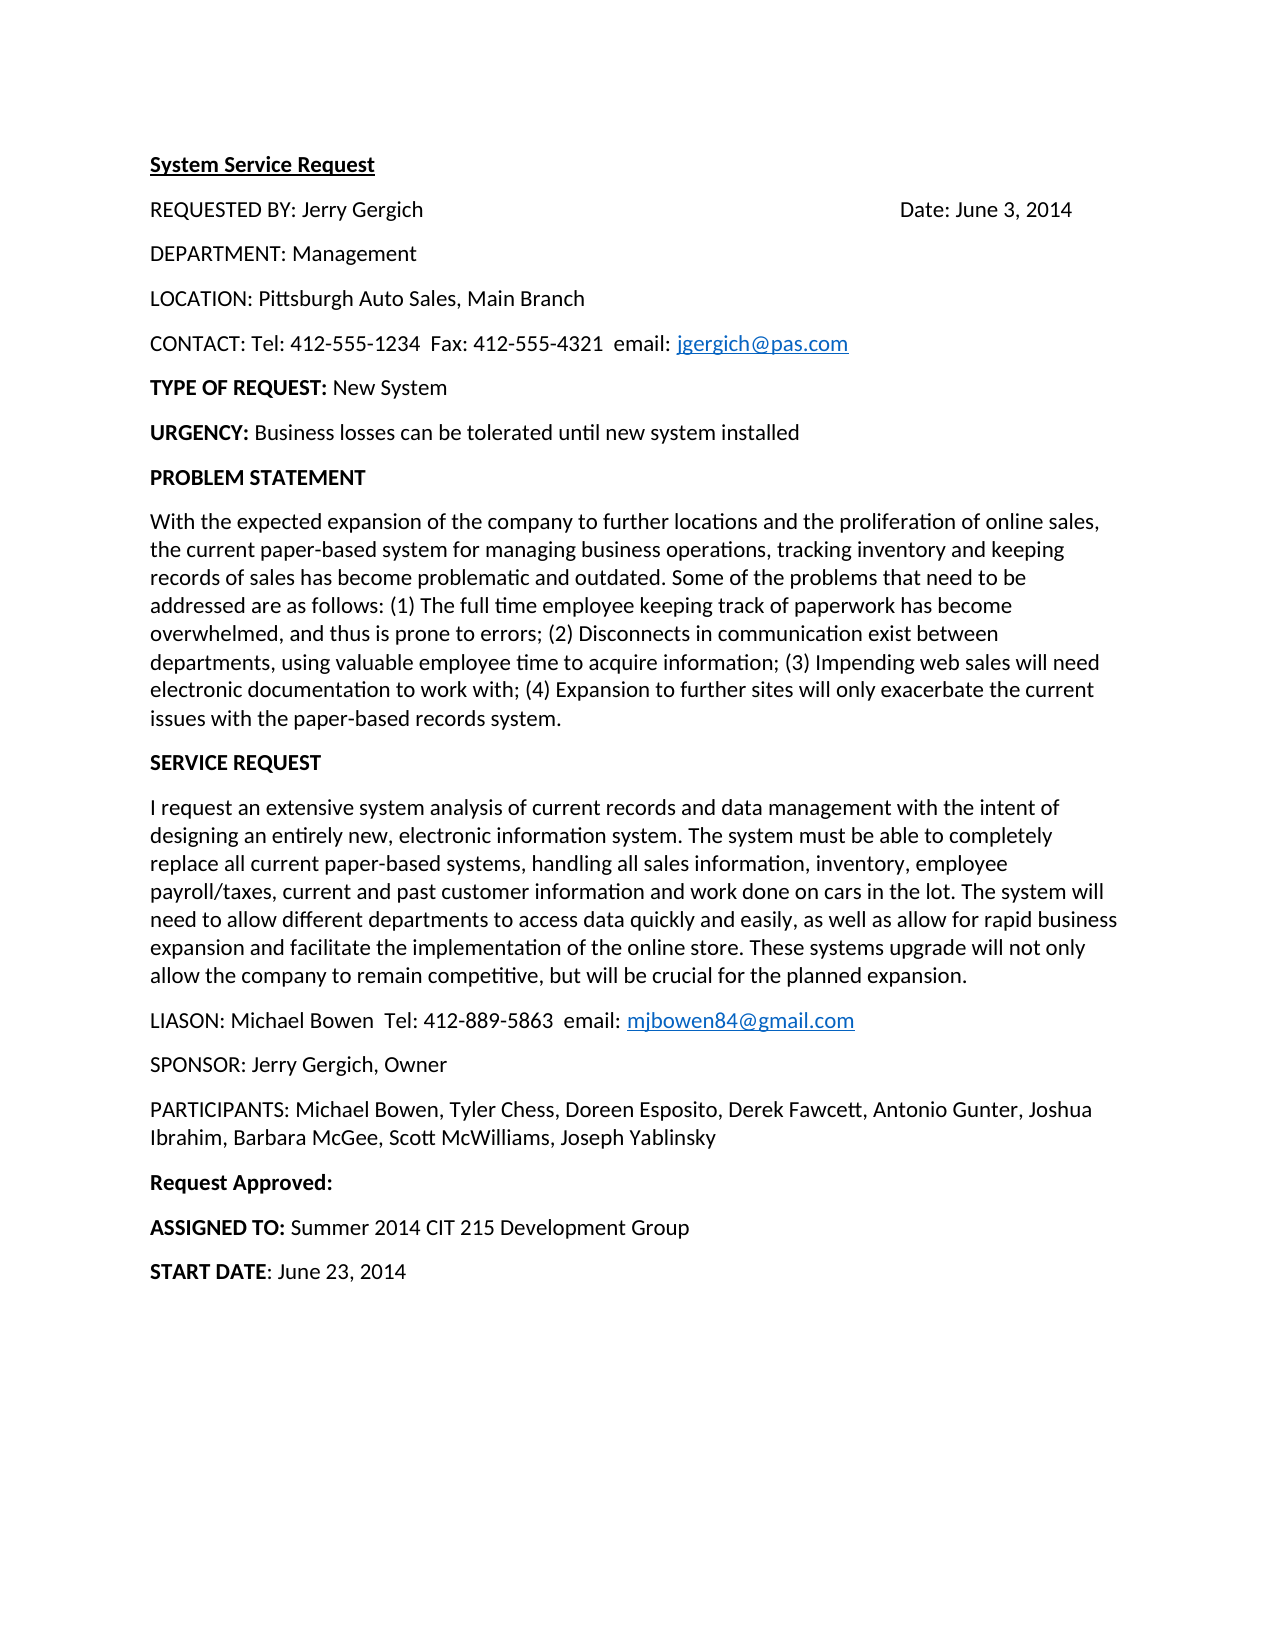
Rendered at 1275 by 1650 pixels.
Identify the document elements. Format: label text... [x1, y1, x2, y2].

text CONTACT: Tel: 412-555-1234 Fax: 412-555-4321 email: jgergich@pas.com [150, 329, 1125, 357]
text DEPARTMENT: Management [150, 239, 1125, 267]
text START DATE: June 23, 2014 [150, 1257, 1125, 1285]
text ASSIGNED TO: Summer 2014 CIT 215 Development Group [150, 1213, 1125, 1241]
text REQUESTED BY: Jerry Gergich Date: June 3, 2014 [150, 195, 1125, 223]
text I request an extensive system analysis of current records and data management with the intent of designing an entirely new, electronic information system. The system must be able to completely replace all current paper-based systems, handling all sales information, inventory, employee payroll/taxes, current and past customer information and work done on cars in the lot. The system will need to allow different departments to access data quickly and easily, as well as allow for rapid business expansion and facilitate the implementation of the online store. These systems upgrade will not only allow the company to remain competitive, but will be crucial for the planned expansion. [150, 793, 1125, 989]
text TYPE OF REQUEST: New System [150, 373, 1125, 401]
text URGENCY: Business losses can be tolerated until new system installed [150, 418, 1125, 446]
text SPONSOR: Jerry Gergich, Owner [150, 1051, 1125, 1078]
text LOCATION: Pittsburgh Auto Sales, Main Branch [150, 284, 1125, 312]
text LIASON: Michael Bowen Tel: 412-889-5863 email: mjbowen84@gmail.com [150, 1006, 1125, 1034]
text SERVICE REQUEST [150, 748, 1125, 776]
text Request Approved: [150, 1168, 1125, 1196]
text With the expected expansion of the company to further locations and the proliferation of online sales, the current paper-based system for managing business operations, tracking inventory and keeping records of sales has become problematic and outdated. Some of the problems that need to be addressed are as follows: (1) The full time employee keeping track of paperwork has become overwhelmed, and thus is prone to errors; (2) Disconnects in communication exist between departments, using valuable employee time to acquire information; (3) Impending web sales will need electronic documentation to work with; (4) Expansion to further sites will only exacerbate the current issues with the paper-based records system. [150, 507, 1125, 732]
text PARTICIPANTS: Michael Bowen, Tyler Chess, Doreen Esposito, Derek Fawcett, Antonio Gunter, Joshua Ibrahim, Barbara McGee, Scott McWilliams, Joseph Yablinsky [150, 1095, 1125, 1151]
text System Service Request [150, 150, 1125, 178]
text PROBLEM STATEMENT [150, 463, 1125, 491]
